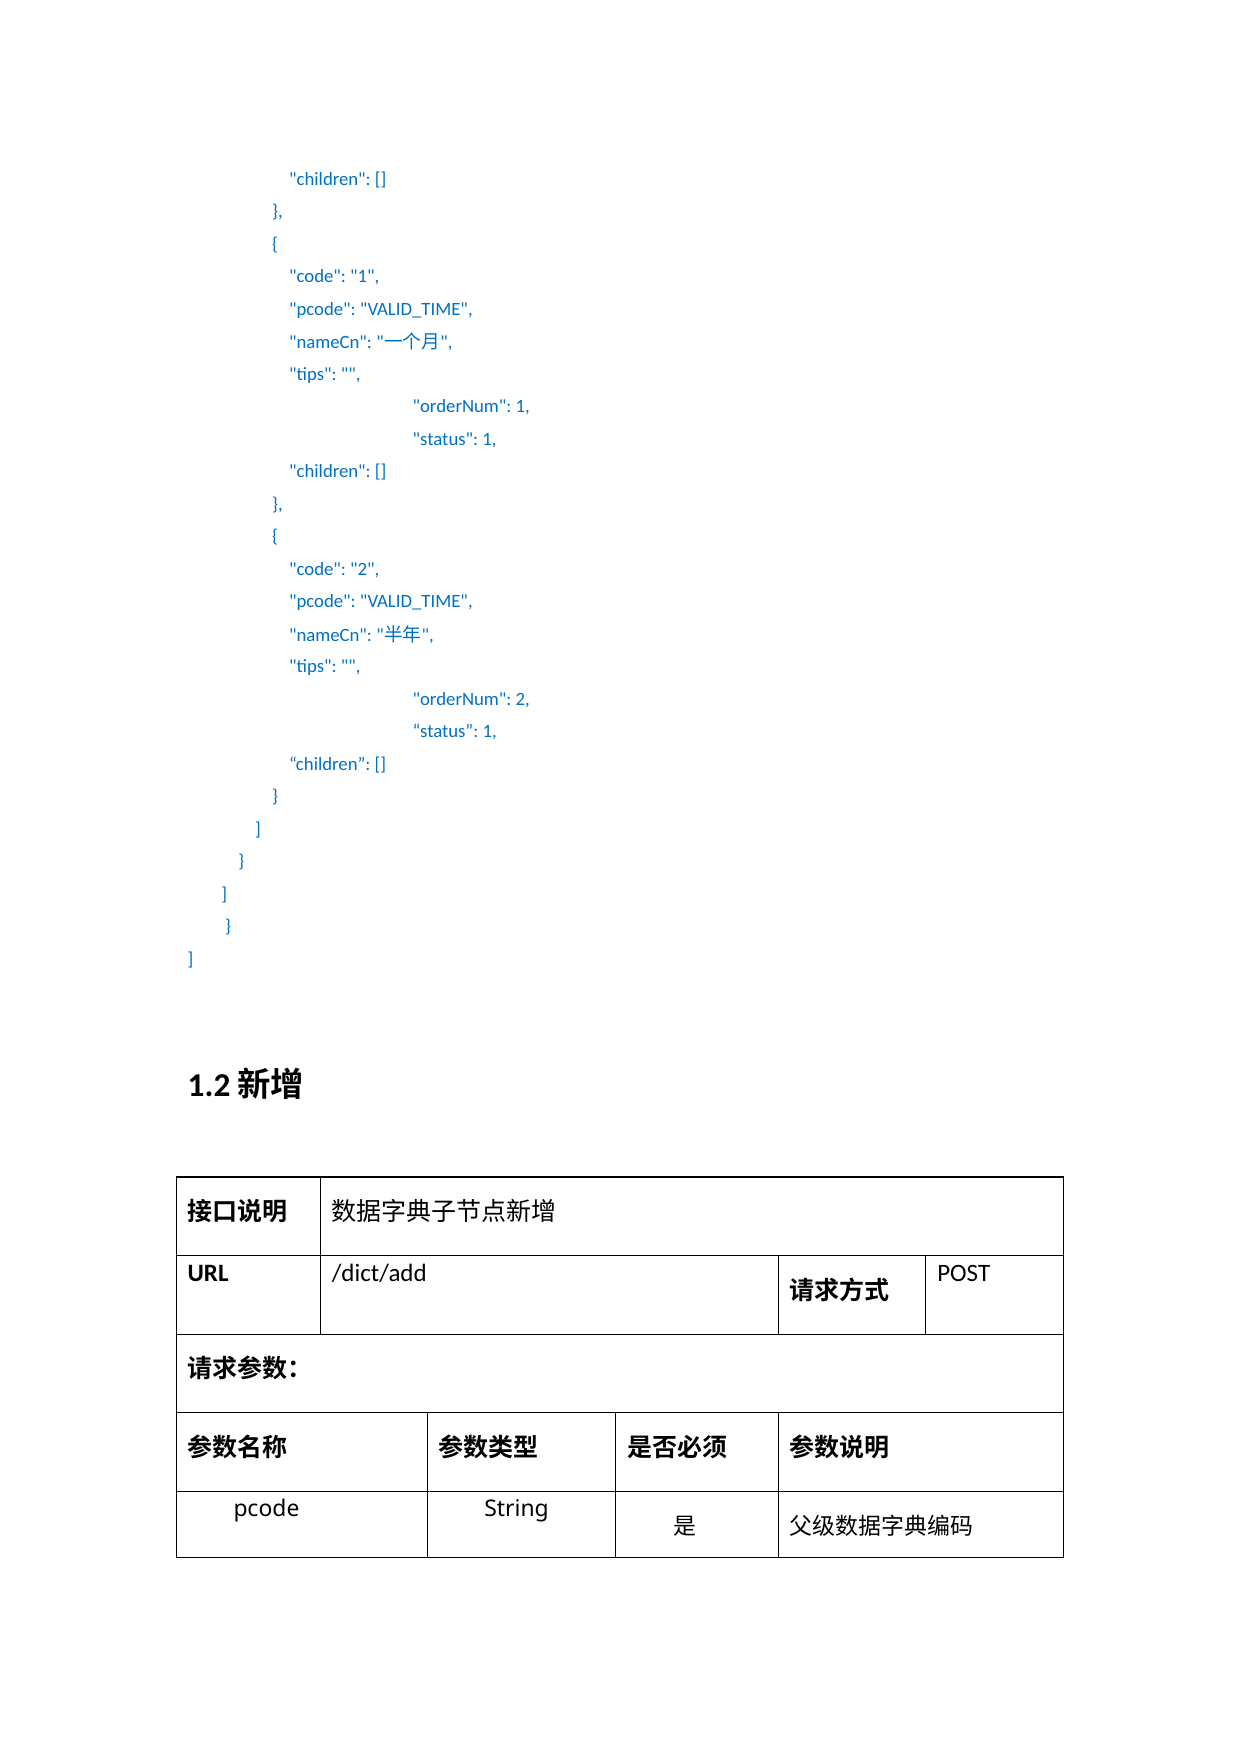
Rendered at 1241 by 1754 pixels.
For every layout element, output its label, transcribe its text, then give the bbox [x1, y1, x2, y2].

text }, [187, 487, 1053, 519]
text "code": "1", [187, 259, 1053, 292]
text ] [187, 812, 1053, 844]
text "orderNum": 1, [187, 389, 1053, 422]
table_cell URL [177, 1256, 320, 1333]
subtitle 1.2新增 [187, 1049, 1053, 1114]
text "children": [] [187, 162, 1053, 194]
table_cell String [428, 1492, 615, 1557]
text ] [187, 877, 1053, 909]
text } [187, 779, 1053, 812]
table_cell /dict/add [321, 1256, 778, 1333]
table_header 数据字典子节点新增 [321, 1178, 1063, 1255]
text "orderNum": 2, [187, 682, 1053, 714]
table_cell 请求参数： [177, 1335, 1063, 1412]
text }, [187, 194, 1053, 227]
text ] [187, 942, 1053, 974]
text "nameCn": "一个月", [187, 324, 1053, 357]
table_cell 是否必须 [616, 1413, 778, 1491]
table_header 接口说明 [177, 1178, 320, 1255]
text "code": "2", [187, 552, 1053, 584]
text { [187, 227, 1053, 259]
text "status": 1, [187, 422, 1053, 454]
table_cell POST [926, 1256, 1063, 1333]
text } [187, 844, 1053, 877]
table_cell 参数说明 [779, 1413, 1063, 1491]
text "pcode": "VALID_TIME", [187, 292, 1053, 324]
table_cell 请求方式 [779, 1256, 925, 1333]
table_cell pcode [177, 1492, 427, 1557]
text “children”: [] [187, 747, 1053, 779]
text { [187, 519, 1053, 552]
text "tips": "", [187, 649, 1053, 682]
text "pcode": "VALID_TIME", [187, 584, 1053, 617]
table_cell 参数类型 [428, 1413, 615, 1491]
text "tips": "", [187, 357, 1053, 389]
table_cell 参数名称 [177, 1413, 427, 1491]
text } [187, 909, 1053, 942]
text "children": [] [187, 454, 1053, 487]
text “status”: 1, [187, 714, 1053, 747]
text "nameCn": "半年", [187, 617, 1053, 649]
